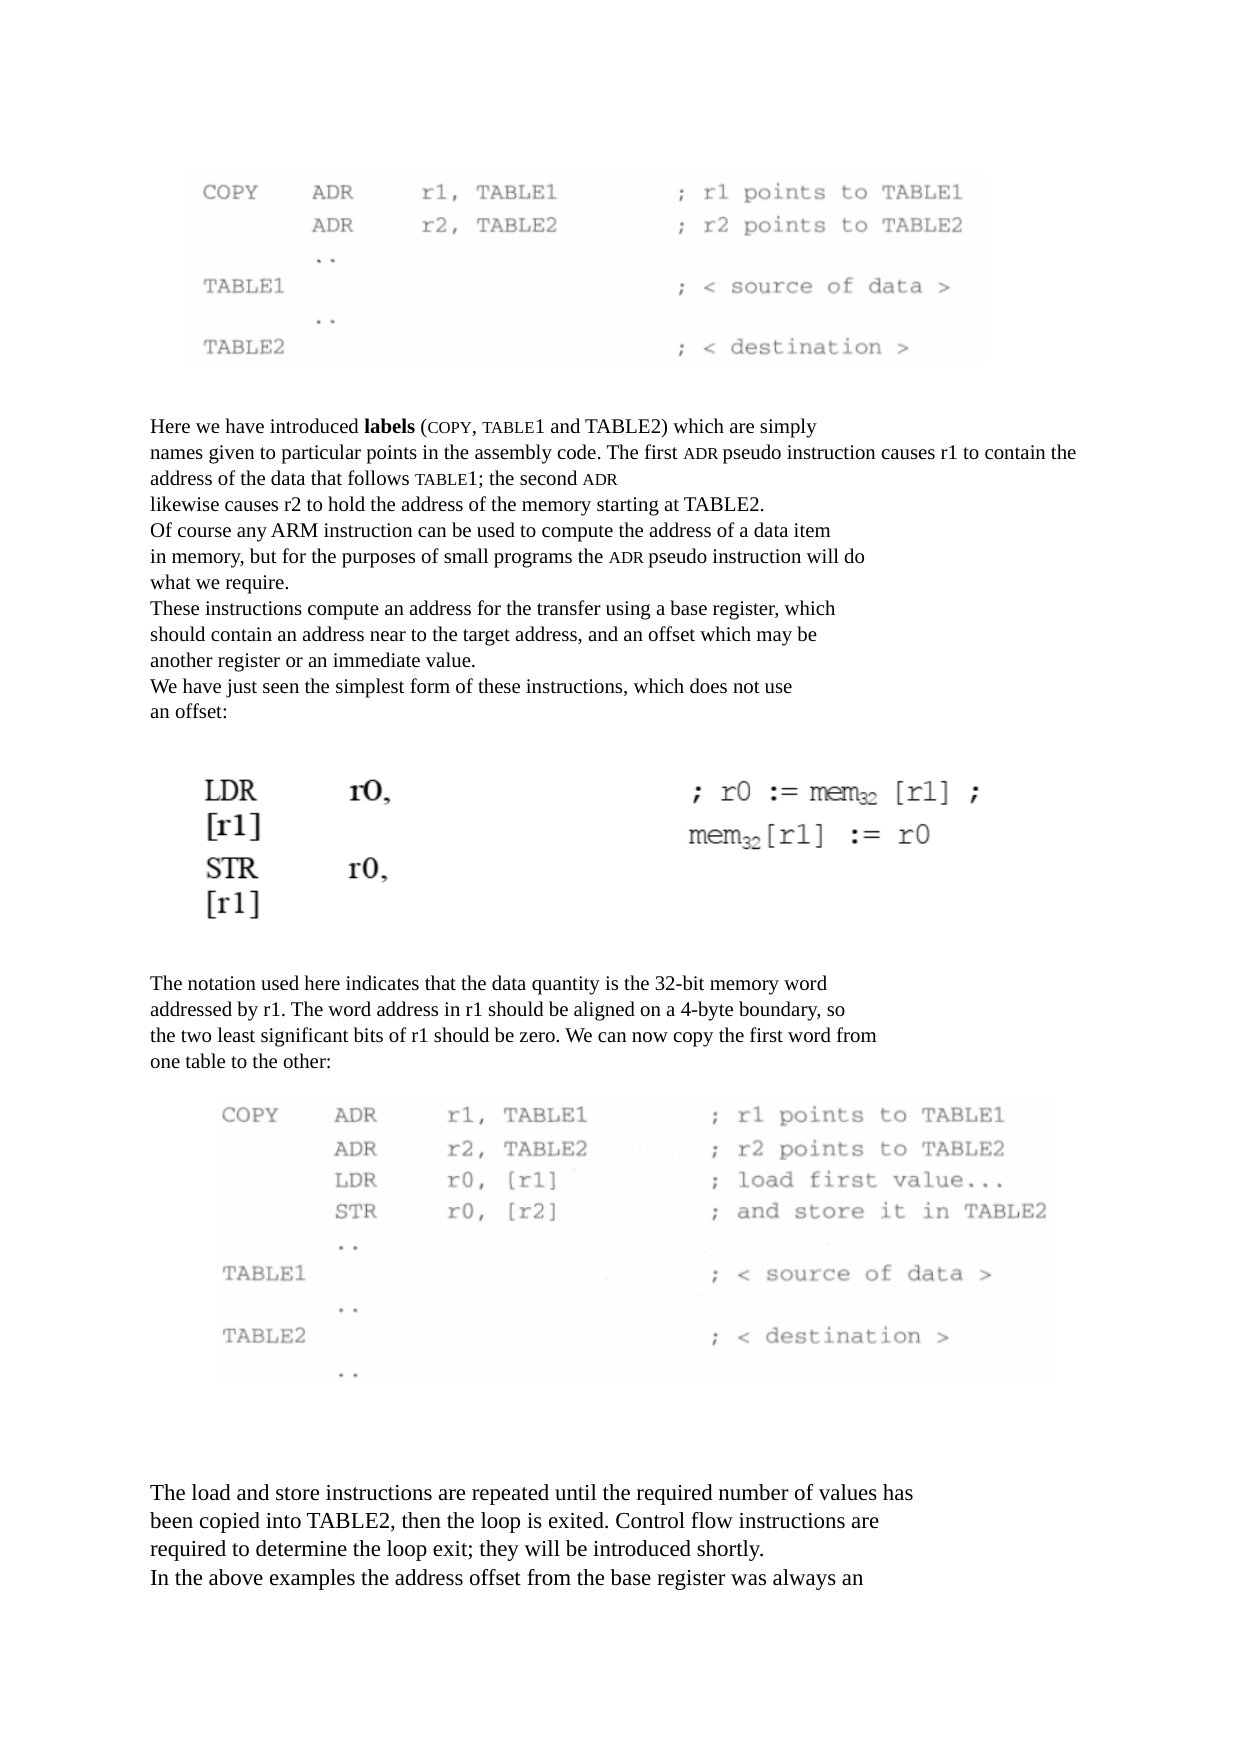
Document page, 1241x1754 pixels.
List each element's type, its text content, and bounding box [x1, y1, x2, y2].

text The notation used here indicates that the data quantity is the 32-bit memory word addressed by r1. The word address in r1 should be aligned on a 4-byte boundary, so the two least significant bits of r1 should be zero. We can now copy the first word from one table to the other: [150, 971, 1090, 1073]
picture [150, 1091, 1091, 1460]
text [150, 1478, 1090, 1590]
picture [150, 742, 1091, 952]
text Here we have introduced labels (COPY, TABLE1 and TABLE2) which are simply names given to particular points in the assembly code. The first ADR pseudo instruction causes r1 to contain the address of the data that follows TABLE1; the second ADR likewise causes r2 to hold the address of the memory starting at TABLE2. Of course any ARM instruction can be used to compute the address of a data item in memory, but for the purposes of small programs the ADR pseudo instruction will do what we require. These instructions compute an address for the transfer using a base register, which should contain an address near to the target address, and an offset which may be another register or an immediate value. We have just seen the simplest form of these instructions, which does not use an offset: [150, 414, 1090, 723]
picture [150, 150, 1091, 395]
